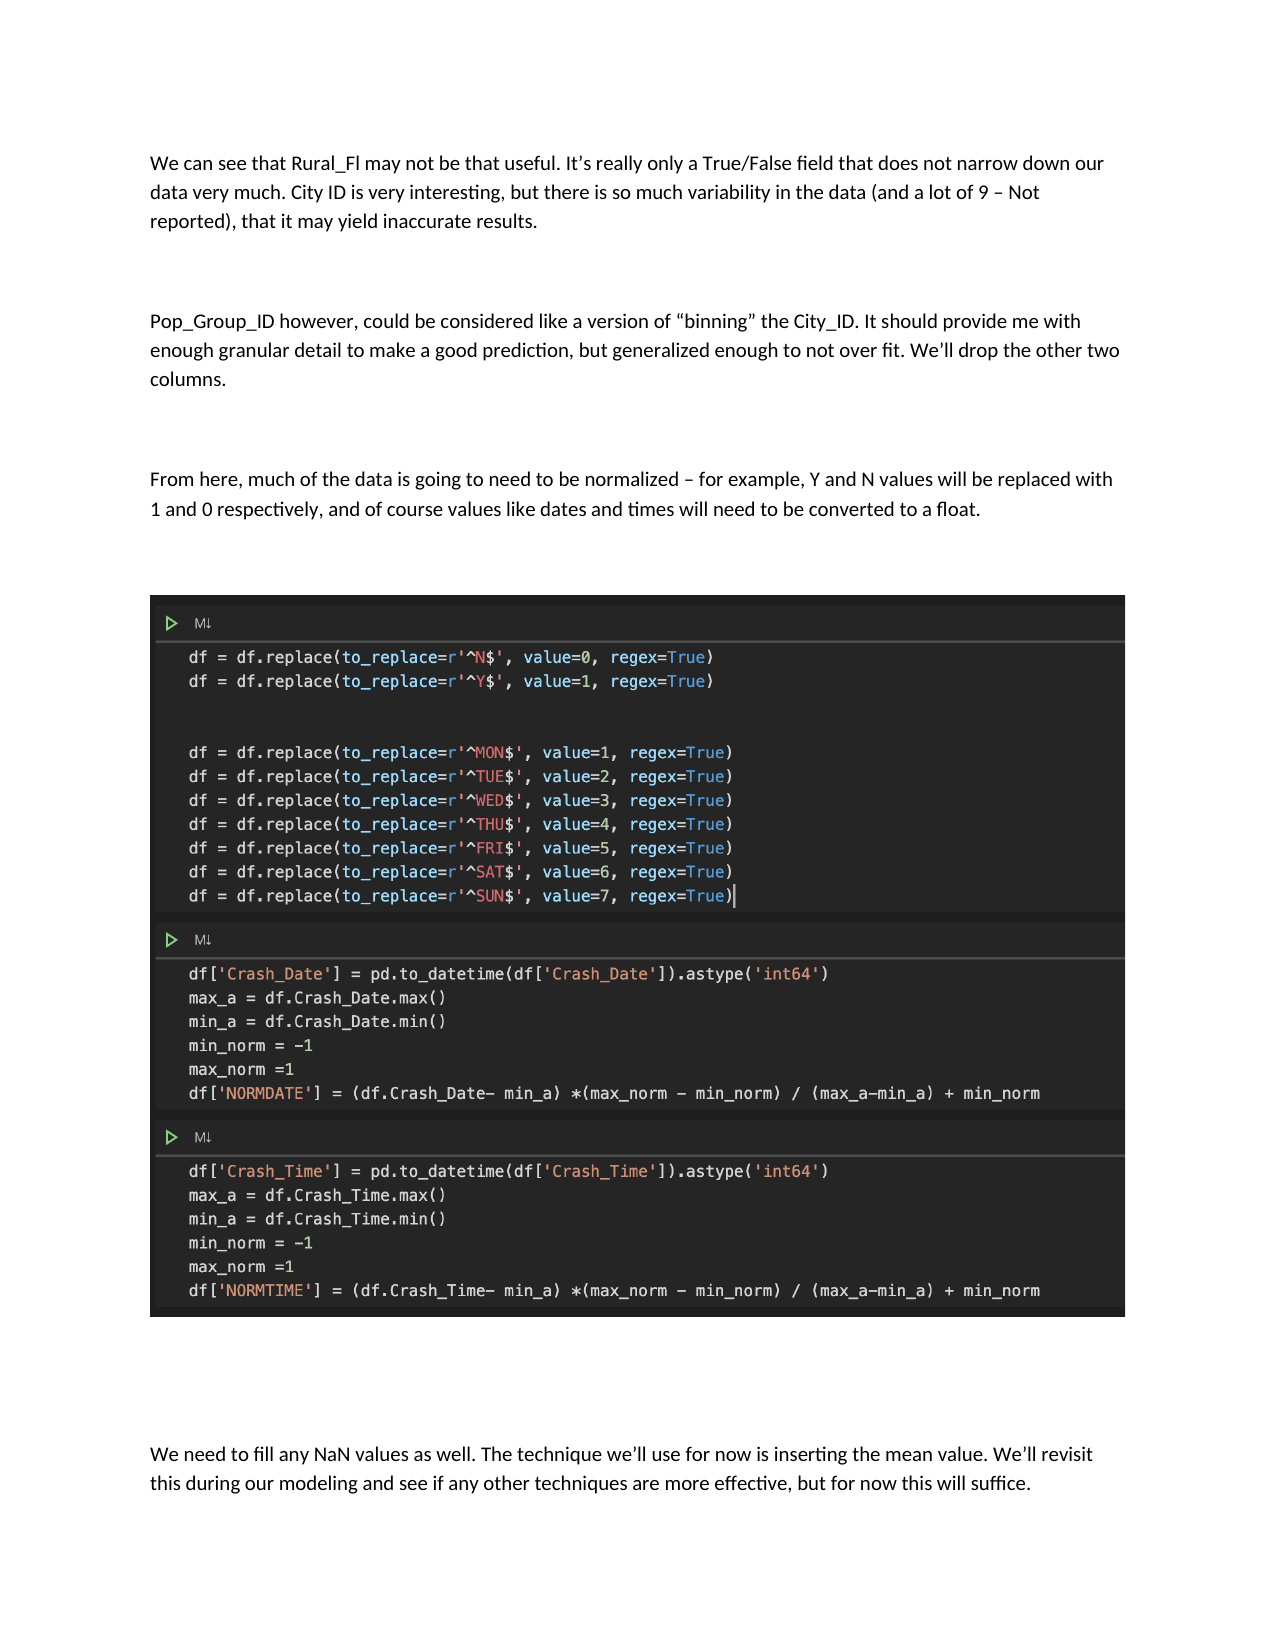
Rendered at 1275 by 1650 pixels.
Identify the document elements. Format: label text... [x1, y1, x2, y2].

text Pop_Group_ID however, could be considered like a version of “binning” the City_ID. It should provide me with enough granular detail to make a good prediction, but generalized enough to not over fit. We’ll drop the other two columns. [150, 308, 1125, 392]
picture [150, 595, 1125, 1317]
text We need to fill any NaN values as well. The technique we’ll use for now is inserting the mean value. We’ll revisit this during our modeling and see if any other techniques are more effective, but for now this will suffice. [150, 1441, 1125, 1496]
text From here, much of the data is going to need to be normalized – for example, Y and N values will be replaced with 1 and 0 respectively, and of course values like dates and times will need to be converted to a float. [150, 467, 1125, 521]
text We can see that Rural_Fl may not be that useful. It’s really only a True/False field that does not narrow down our data very much. City ID is very interesting, but there is so much variability in the data (and a lot of 9 – Not reported), that it may yield inaccurate results. [150, 150, 1125, 234]
